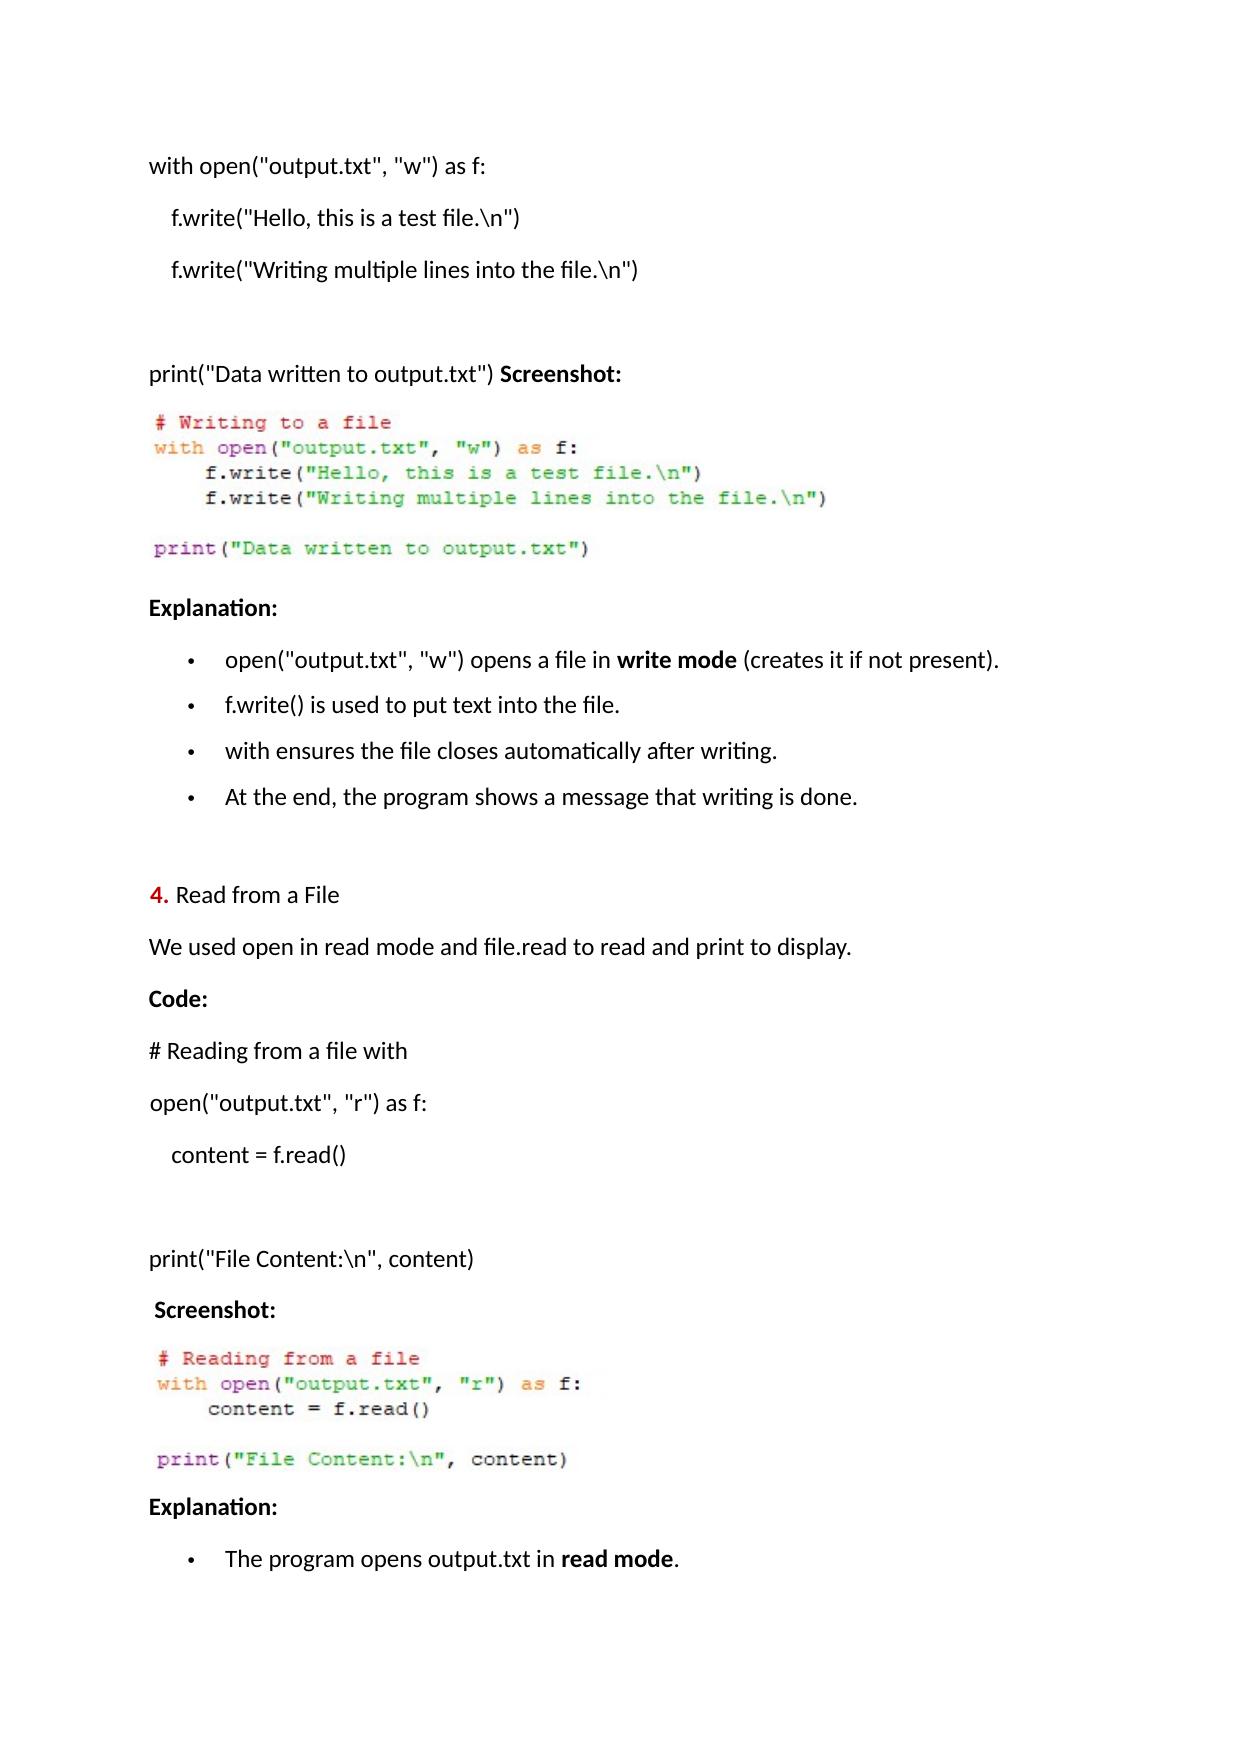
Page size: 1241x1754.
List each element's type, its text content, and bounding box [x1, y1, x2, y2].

text print("Data written to output.txt") Screenshot: [148, 358, 646, 389]
text f.write("Writing multiple lines into the file.\n") [148, 254, 1083, 285]
text content = f.read() [148, 1139, 1083, 1169]
list f.write() is used to put text into the file. [187, 690, 1083, 720]
text We used open in read mode and file.read to read and print to display. [148, 931, 1083, 961]
text print("File Content:\n", content) [148, 1243, 631, 1273]
text Explanation: [148, 1491, 1083, 1522]
picture [153, 1346, 615, 1489]
text with open("output.txt", "w") as f: [148, 150, 1083, 181]
text Screenshot: [148, 1295, 631, 1325]
text Explanation: [148, 592, 1083, 622]
list Read from a File [150, 879, 1083, 909]
text Code: [148, 983, 1083, 1013]
text # Reading from a file with open("output.txt", "r") as f: [148, 1035, 480, 1117]
list The program opens output.txt in read mode. [187, 1543, 1083, 1574]
picture [150, 410, 860, 578]
list with ensures the file closes automatically after writing. [187, 736, 1083, 766]
list At the end, the program shows a message that writing is done. [187, 781, 1083, 812]
text f.write("Hello, this is a test file.\n") [148, 202, 1083, 233]
list open("output.txt", "w") opens a file in write mode (creates it if not present). [187, 644, 1083, 674]
